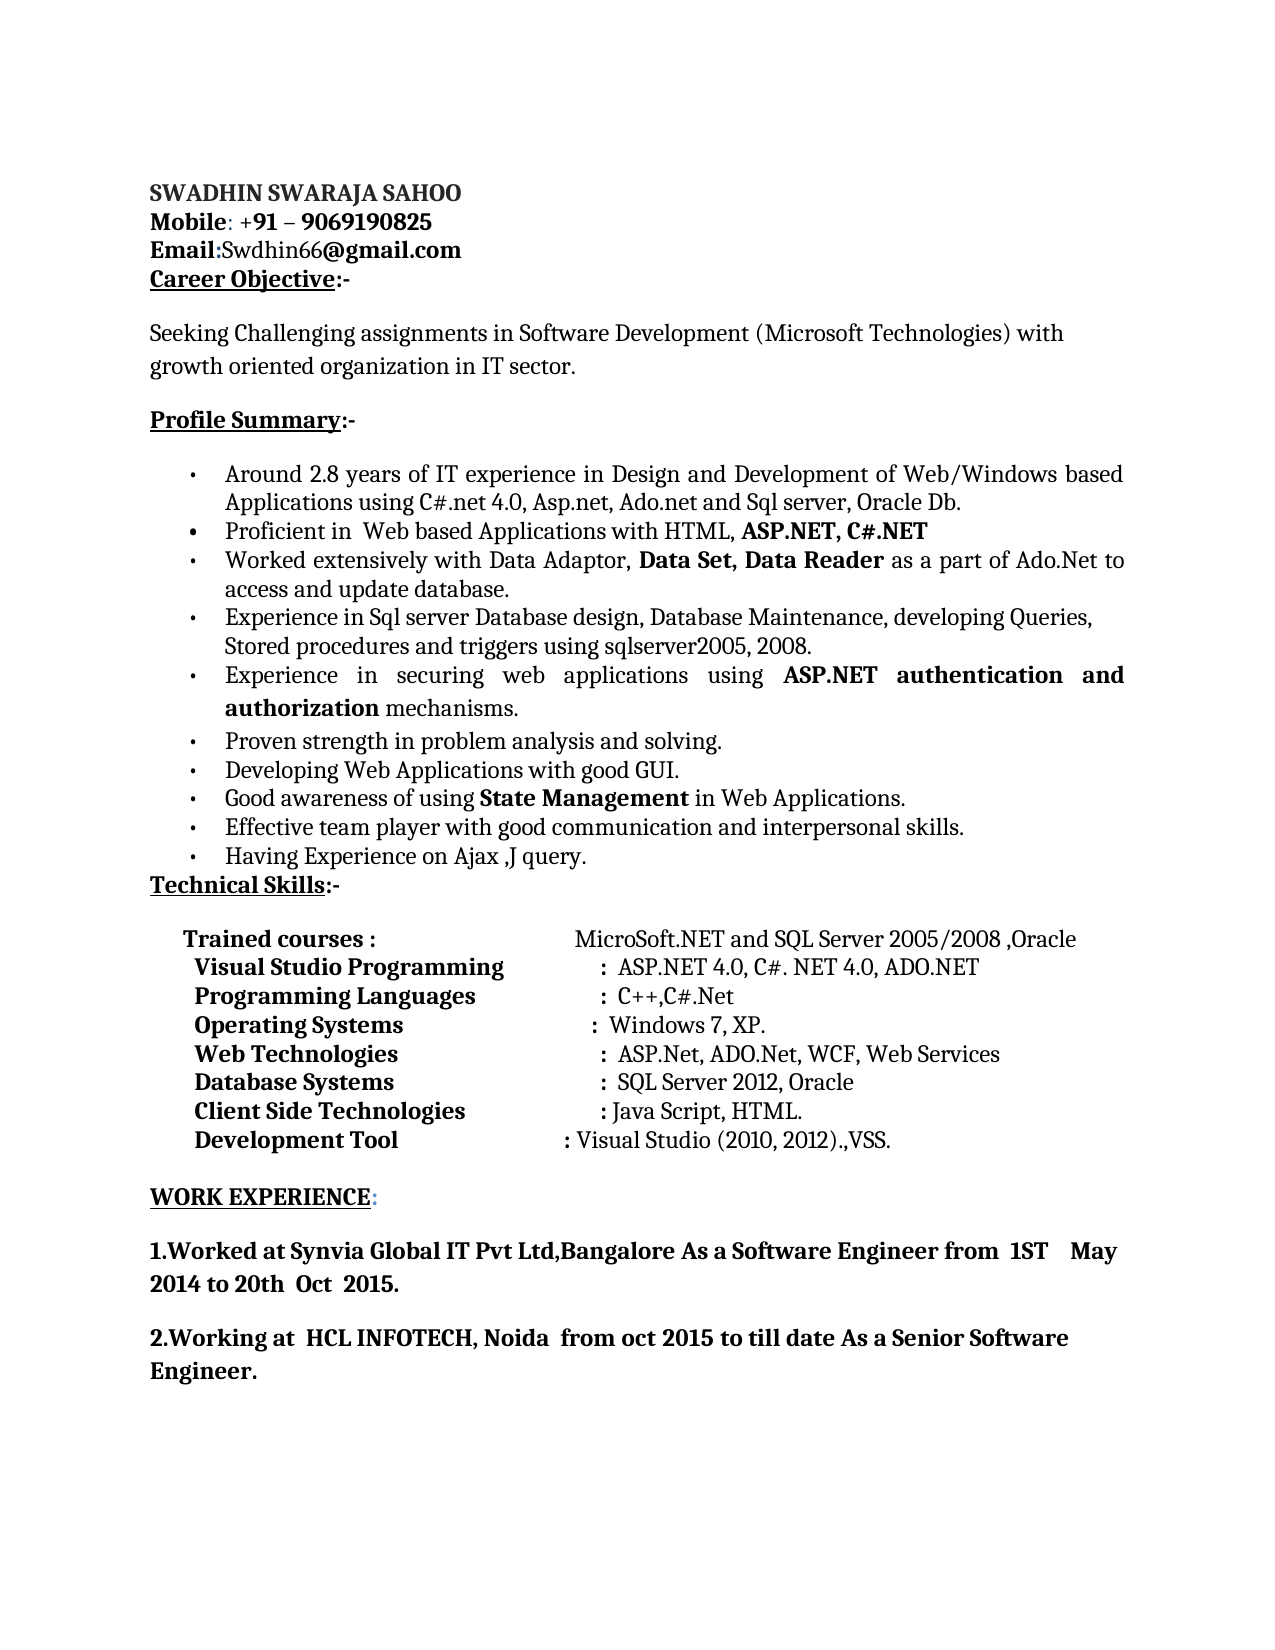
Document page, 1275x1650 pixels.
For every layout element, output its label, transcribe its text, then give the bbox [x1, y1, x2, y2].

text Client Side Technologies : Java Script, HTML. [194, 1097, 1125, 1126]
text Database Systems : SQL Server 2012, Oracle [194, 1068, 1125, 1097]
text SWADHIN SWARAJA SAHOO [150, 179, 1125, 207]
text Profile Summary:- [150, 406, 1125, 434]
text Programming Languages : C++,C#.Net [194, 982, 1125, 1011]
text Visual Studio Programming : ASP.NET 4.0, C#. NET 4.0, ADO.NET [194, 953, 1125, 982]
text Development Tool : Visual Studio (2010, 2012).,VSS. [194, 1126, 1125, 1154]
list Developing Web Applications with good GUI. [187, 756, 1125, 784]
list Proven strength in problem analysis and solving. [187, 727, 1125, 756]
text Email:Swdhin66@gmail.com [150, 236, 1125, 265]
list Worked extensively with Data Adaptor, Data Set, Data Reader as a part of Ado.Net to access and update database. [187, 546, 1125, 603]
list Experience in Sql server Database design, Database Maintenance, developing Queries, Stored procedures and triggers using sqlserver2005, 2008. [187, 603, 1125, 661]
text 1.Worked at Synvia Global IT Pvt Ltd,Bangalore As a Software Engineer from 1ST May 2014 to 20th Oct 2015. [150, 1237, 1125, 1299]
list Effective team player with good communication and interpersonal skills. [187, 813, 1125, 842]
list Having Experience on Ajax ,J query. [187, 842, 1125, 871]
text WORK EXPERIENCE: [150, 1183, 1125, 1212]
text Operating Systems : Windows 7, XP. [194, 1011, 1125, 1039]
text Web Technologies : ASP.Net, ADO.Net, WCF, Web Services [194, 1039, 1125, 1068]
list Good awareness of using State Management in Web Applications. [187, 784, 1125, 813]
list Proficient in Web based Applications with HTML, ASP.NET, C#.NET [187, 517, 1125, 546]
text Mobile: +91 – 9069190825 [150, 207, 1125, 236]
list Experience in securing web applications using ASP.NET authentication and authorization mechanisms. [187, 661, 1125, 723]
text Technical Skills:- [150, 871, 1125, 899]
list Around 2.8 years of IT experience in Design and Development of Web/Windows based Applications using C#.net 4.0, Asp.net, Ado.net and Sql server, Oracle Db. [187, 459, 1125, 517]
text 2.Working at HCL INFOTECH, Noida from oct 2015 to till date As a Senior Software Engineer. [150, 1324, 1125, 1386]
text Trained courses : MicroSoft.NET and SQL Server 2005/2008 ,Oracle [150, 924, 1125, 953]
text Seeking Challenging assignments in Software Development (Microsoft Technologies) with growth oriented organization in IT sector. [150, 319, 1125, 381]
text Career Objective:- [150, 265, 1125, 294]
